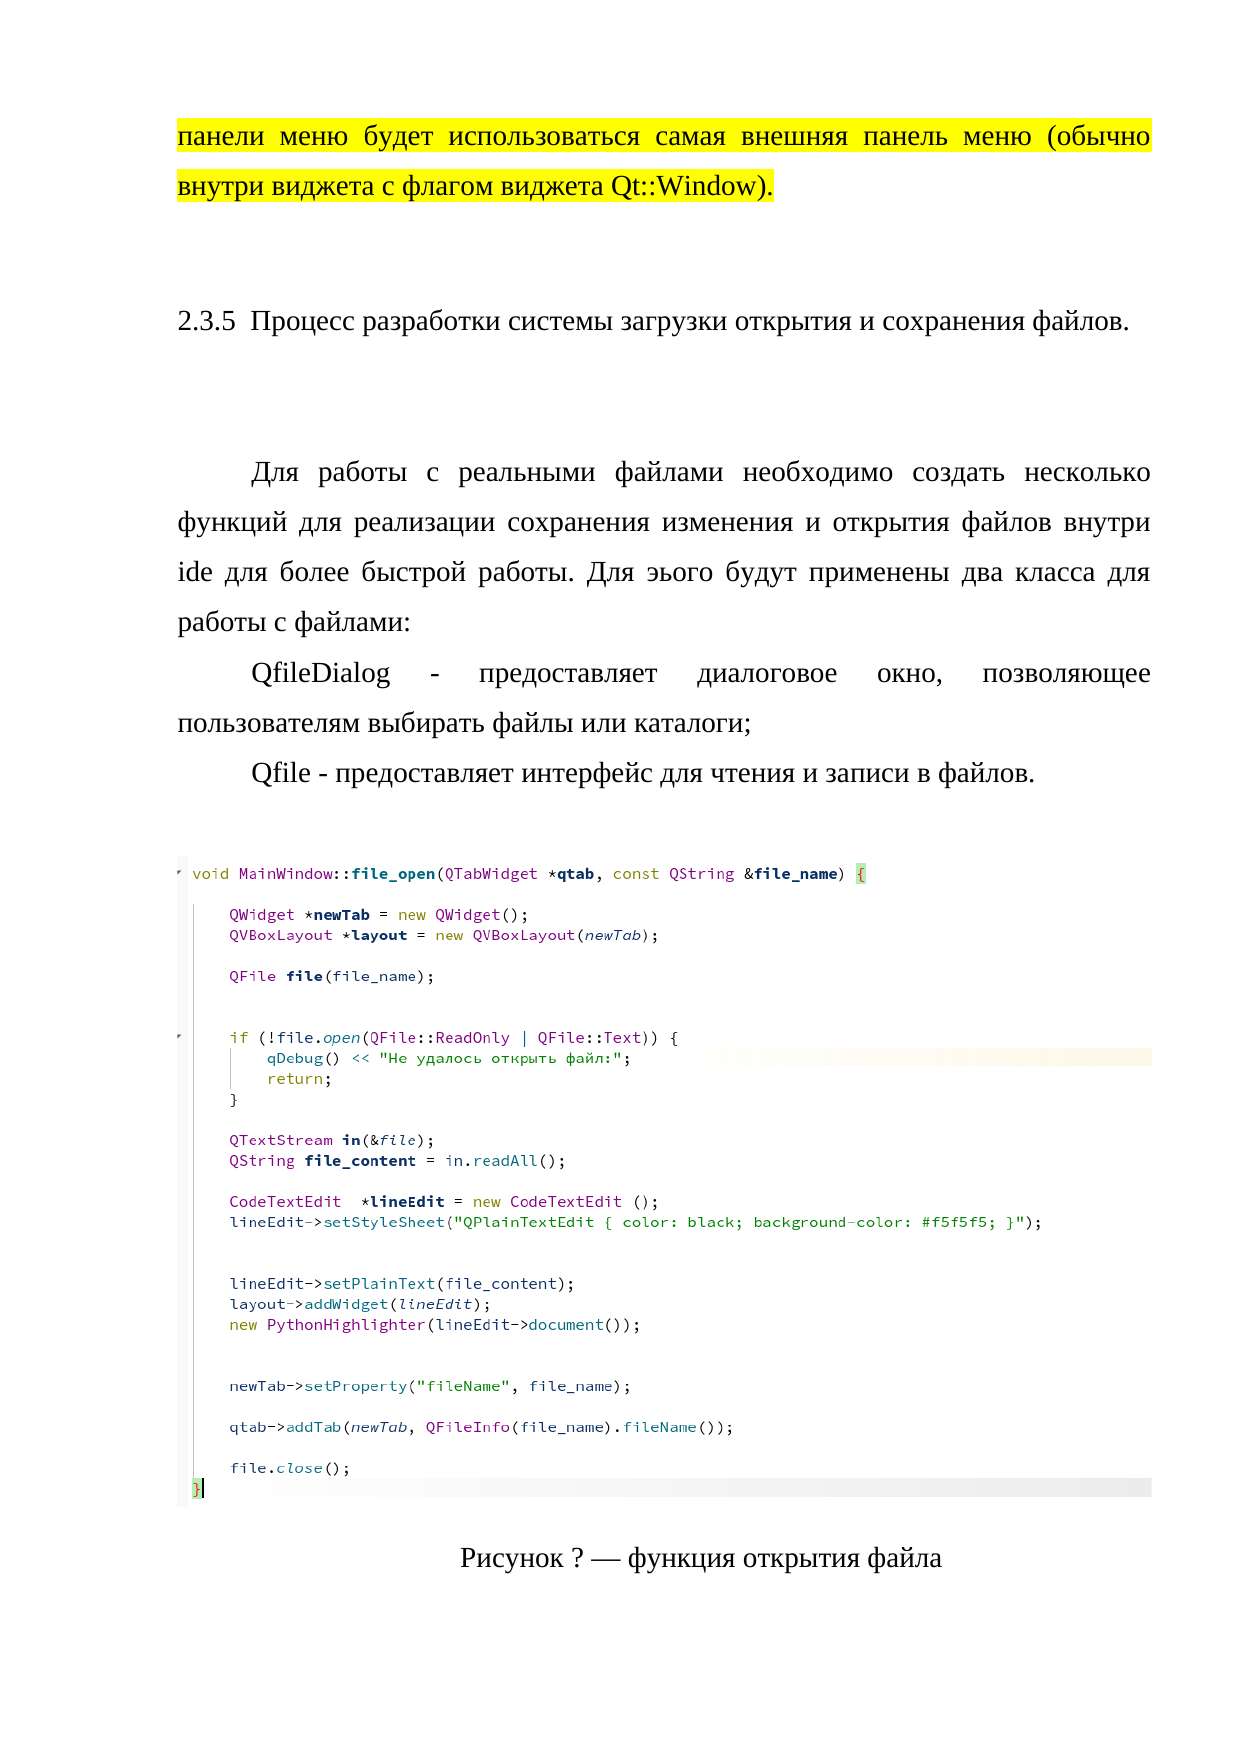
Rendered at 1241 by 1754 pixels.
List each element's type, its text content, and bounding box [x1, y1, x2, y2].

picture [177, 856, 1152, 1507]
text Qfile - предоставляет интерфейс для чтения и записи в файлов. [177, 756, 1152, 789]
text QfileDialog - предоставляет диалоговое окно, позволяющее пользователям выбирать файлы или каталоги; [177, 655, 1152, 739]
text Для работы с реальными файлами необходимо создать несколько функций для реализации сохранения изменения и открытия файлов внутри ide для более быстрой работы. Для эього будут применены два класса для работы с файлами: [177, 454, 1152, 638]
text 2.3.5 Процесс разработки системы загрузки открытия и сохранения файлов. [177, 303, 1152, 336]
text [177, 152, 1152, 202]
text Рисунок ? — функция открытия файла [177, 1507, 1152, 1573]
